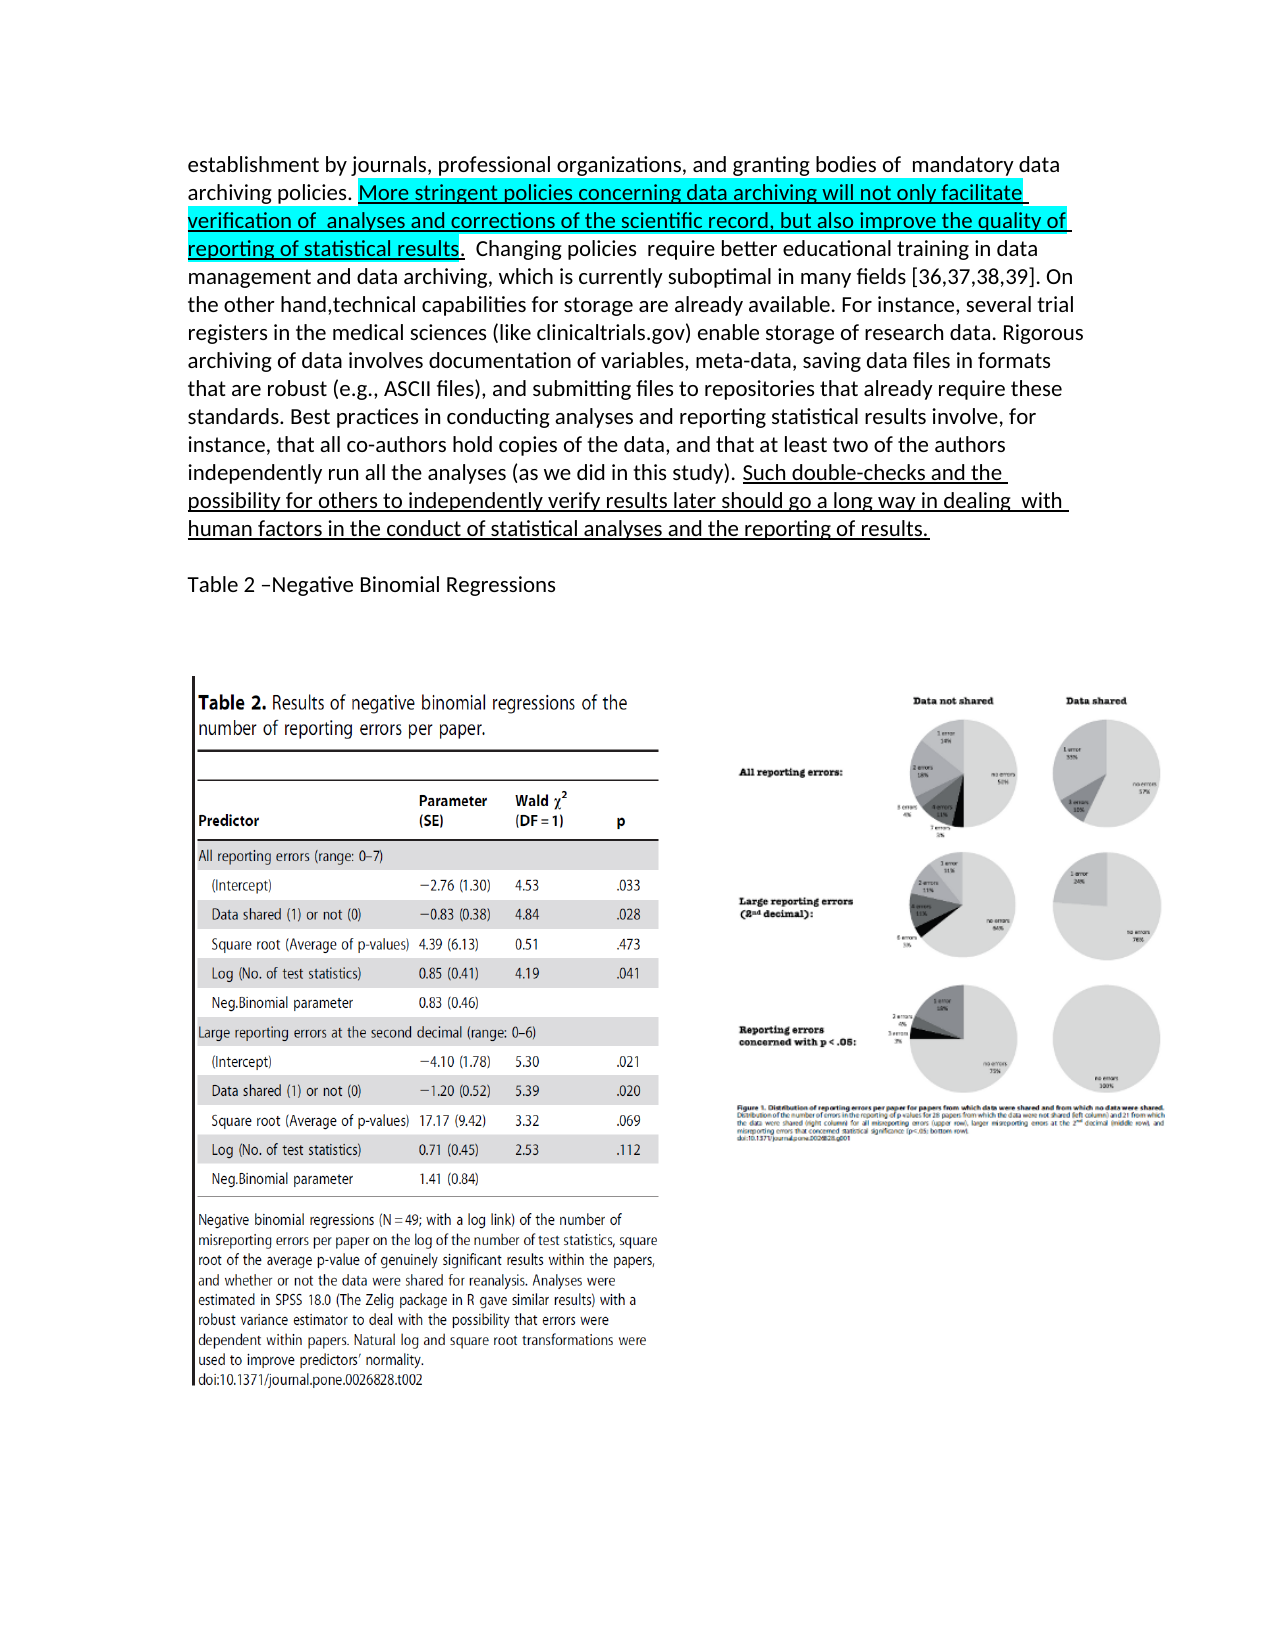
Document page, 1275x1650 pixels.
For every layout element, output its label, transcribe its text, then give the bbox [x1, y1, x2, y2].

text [187, 150, 1087, 542]
picture [717, 681, 1174, 1152]
picture [188, 676, 682, 1400]
text Table 2 –Negative Binomial Regressions [187, 570, 1087, 598]
